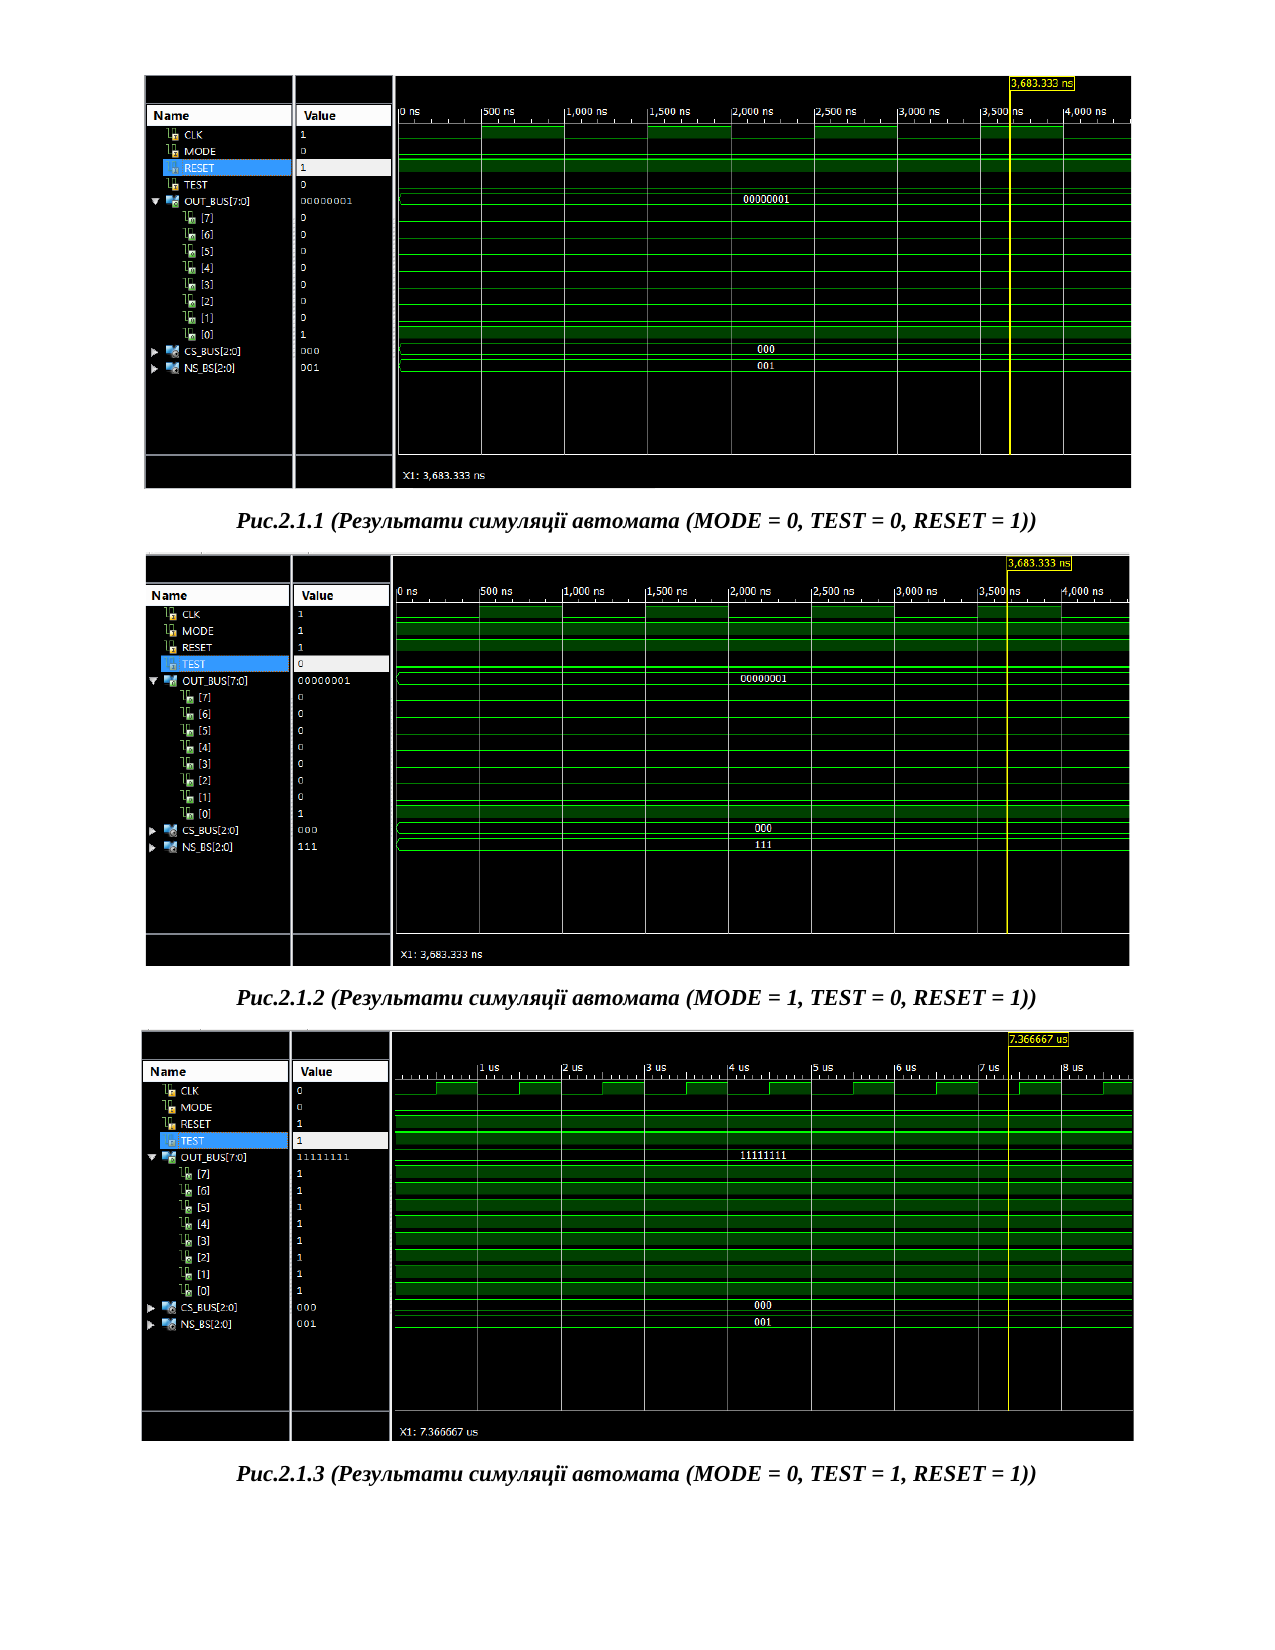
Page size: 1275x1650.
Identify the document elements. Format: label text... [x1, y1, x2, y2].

text Рис.2.1.2 (Результати симуляції автомата (MODE = 1, TEST = 0, RESET = 1)) [75, 984, 1200, 1011]
picture [141, 1029, 1134, 1441]
picture [143, 75, 1132, 489]
text Рис.2.1.1 (Результати симуляції автомата (MODE = 0, TEST = 0, RESET = 1)) [75, 507, 1200, 533]
text Рис.2.1.3 (Результати симуляції автомата (MODE = 0, TEST = 1, RESET = 1)) [75, 1460, 1200, 1486]
picture [145, 552, 1130, 966]
